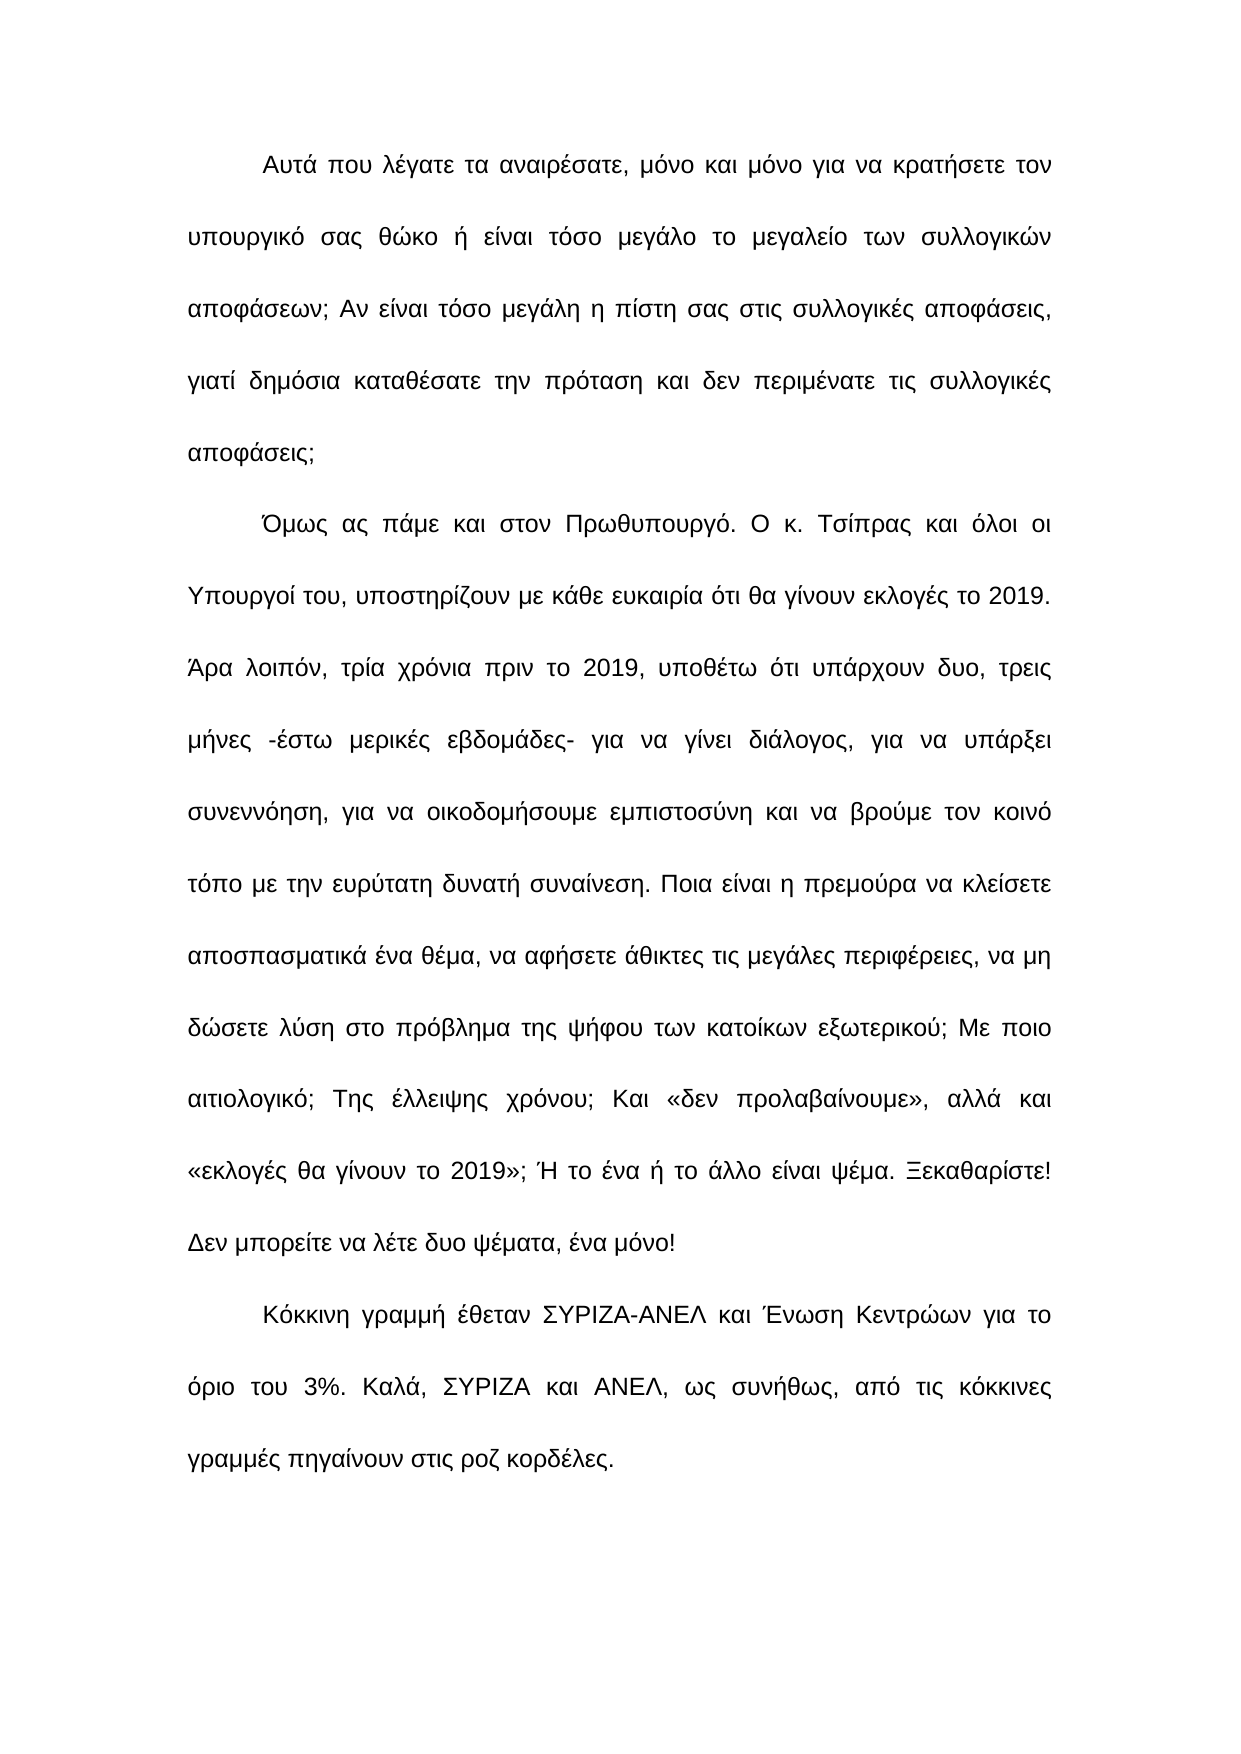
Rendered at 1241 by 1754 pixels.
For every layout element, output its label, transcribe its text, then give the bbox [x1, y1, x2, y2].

text Όμως ας πάμε και στον Πρωθυπουργό. Ο κ. Τσίπρας και όλοι οι Υπουργοί του, υποστηρίζουν με κάθε ευκαιρία ότι θα γίνουν εκλογές το 2019. Άρα λοιπόν, τρία χρόνια πριν το 2019, υποθέτω ότι υπάρχουν δυο, τρεις μήνες -έστω μερικές εβδομάδες- για να γίνει διάλογος, για να υπάρξει συνεννόηση, για να οικοδομήσουμε εμπιστοσύνη και να βρούμε τον κοινό τόπο με την ευρύτατη δυνατή συναίνεση. Ποια είναι η πρεμούρα να κλείσετε αποσπασματικά ένα θέμα, να αφήσετε άθικτες τις μεγάλες περιφέρειες, να μη δώσετε λύση στο πρόβλημα της ψήφου των κατοίκων εξωτερικού; Με ποιο αιτιολογικό; Της έλλειψης χρόνου; Και «δεν προλαβαίνουμε», αλλά και «εκλογές θα γίνουν το 2019»; Ή το ένα ή το άλλο είναι ψέμα. Ξεκαθαρίστε! Δεν μπορείτε να λέτε δυο ψέματα, ένα μόνο! [187, 509, 1053, 1257]
text Κόκκινη γραμμή έθεταν ΣΥΡΙΖΑ-ΑΝΕΛ και Ένωση Κεντρώων για το όριο του 3%. Καλά, ΣΥΡΙΖΑ και ΑΝΕΛ, ως συνήθως, από τις κόκκινες γραμμές πηγαίνουν στις ροζ κορδέλες. [187, 1300, 1053, 1472]
text Αυτά που λέγατε τα αναιρέσατε, μόνο και μόνο για να κρατήσετε τον υπουργικό σας θώκο ή είναι τόσο μεγάλο το μεγαλείο των συλλογικών αποφάσεων; Αν είναι τόσο μεγάλη η πίστη σας στις συλλογικές αποφάσεις, γιατί δημόσια καταθέσατε την πρόταση και δεν περιμένατε τις συλλογικές αποφάσεις; [187, 150, 1053, 466]
